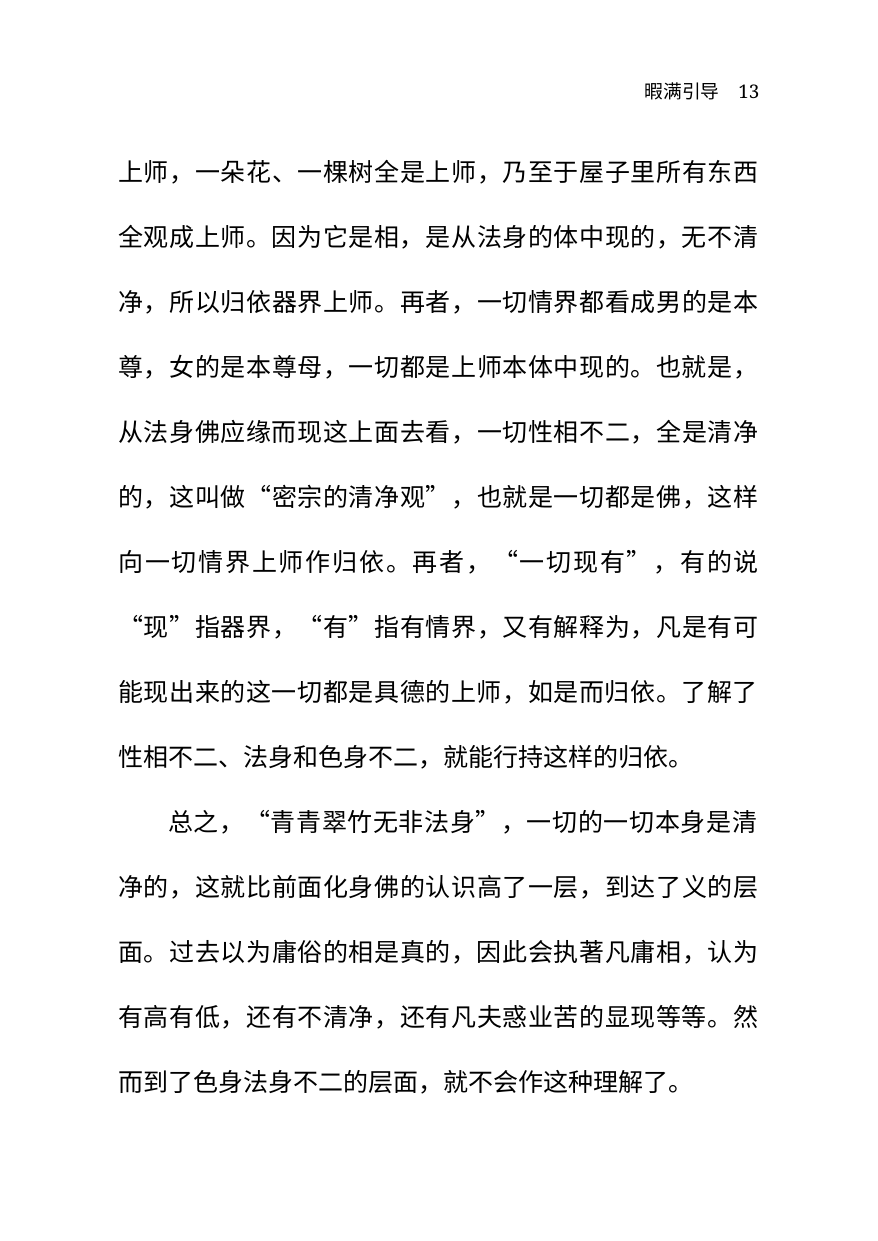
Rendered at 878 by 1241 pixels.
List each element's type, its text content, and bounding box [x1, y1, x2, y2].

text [118, 138, 759, 788]
text 总之，“青青翠竹无非法身”，一切的一切本身是清净的，这就比前面化身佛的认识高了一层，到达了义的层面。过去以为庸俗的相是真的，因此会执著凡庸相，认为有高有低，还有不清净，还有凡夫惑业苦的显现等等。然而到了色身法身不二的层面，就不会作这种理解了。 [118, 788, 759, 1113]
